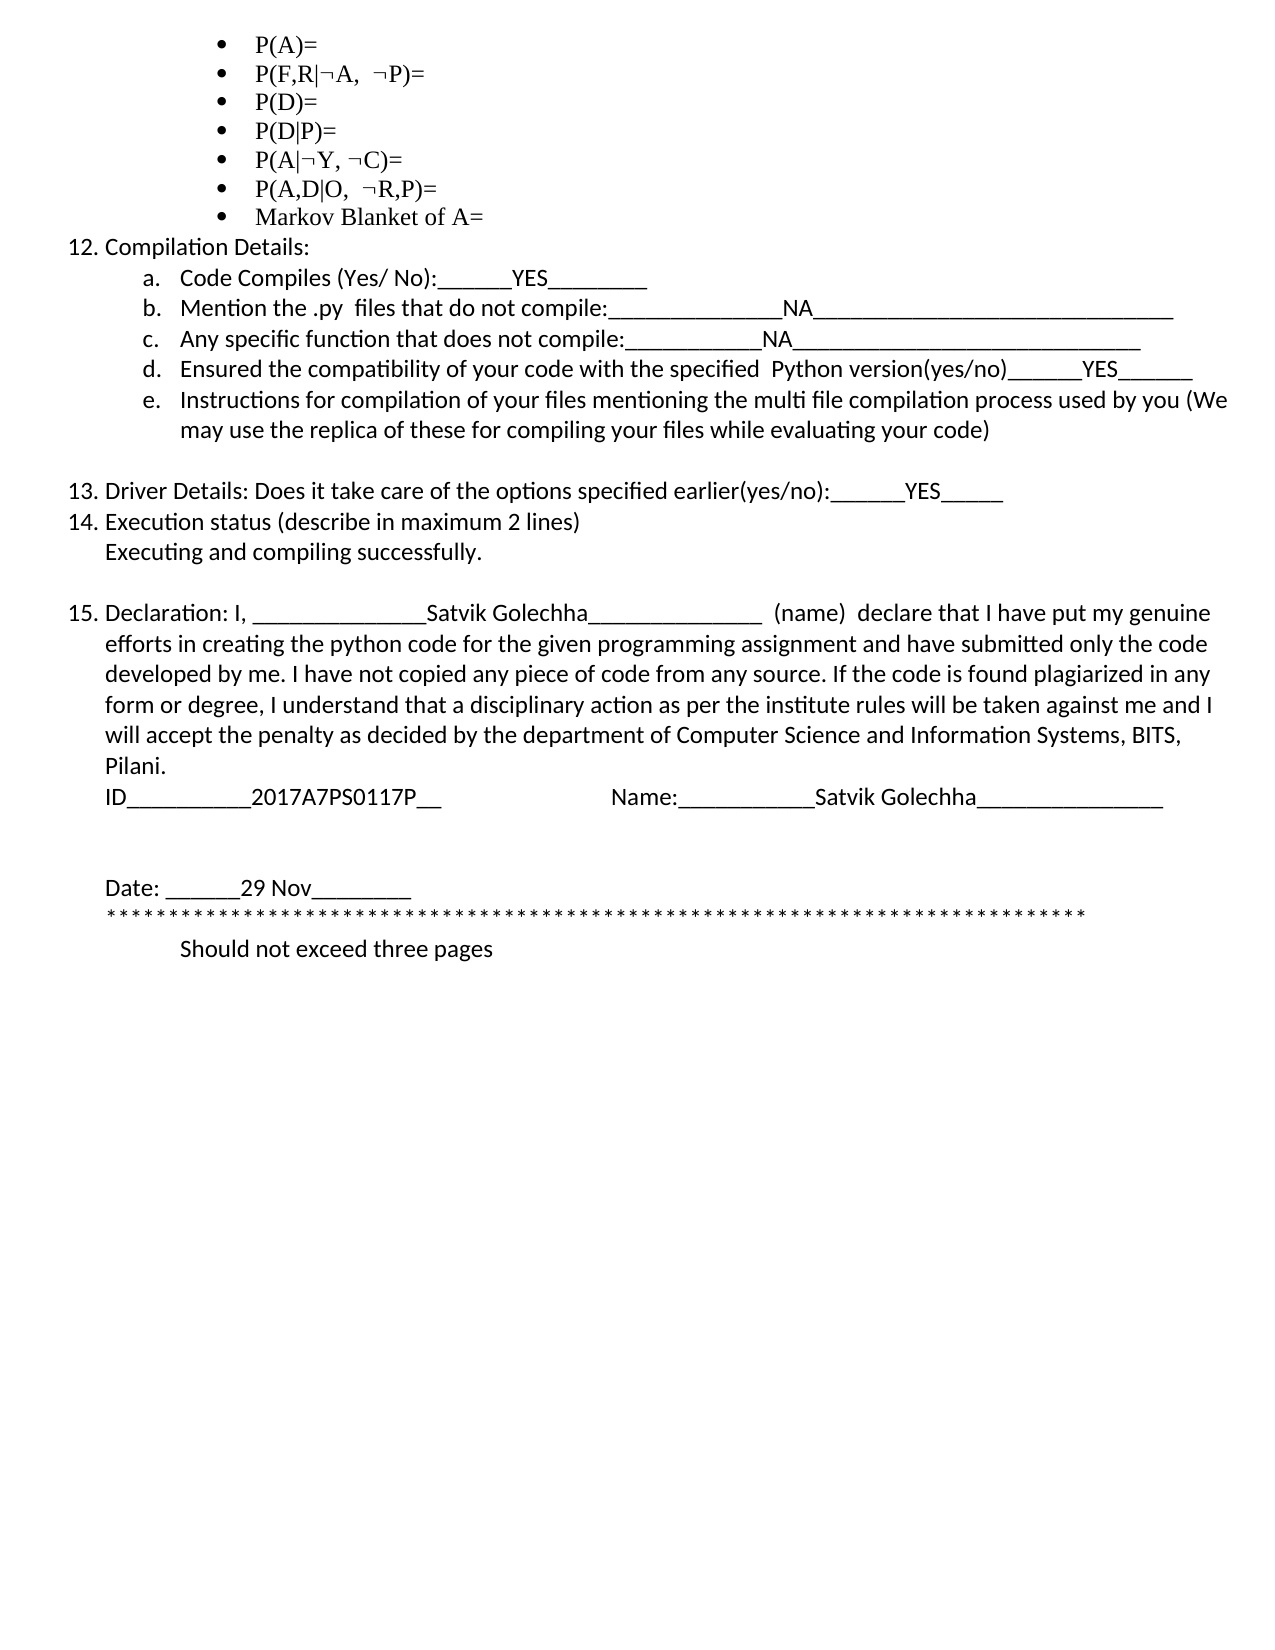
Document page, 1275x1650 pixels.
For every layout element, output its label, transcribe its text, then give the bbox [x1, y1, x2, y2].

list Driver Details: Does it take care of the options specified earlier(yes/no):______YES_____ [67, 475, 1245, 506]
list Markov Blanket of A= [217, 202, 1245, 231]
text Executing and compiling successfully. [105, 536, 1245, 567]
list P(A)= [217, 30, 1245, 59]
list Instructions for compilation of your files mentioning the multi file compilation process used by you (We may use the replica of these for compiling your files while evaluating your code) [142, 384, 1245, 445]
list Any specific function that does not compile:___________NA____________________________ [142, 323, 1245, 353]
list Execution status (describe in maximum 2 lines) [67, 506, 1245, 536]
list Mention the .py files that do not compile:______________NA_____________________________ [142, 292, 1245, 323]
list Ensured the compatibility of your code with the specified Python version(yes/no)______YES______ [142, 353, 1245, 384]
text Date: ______29 Nov________ [105, 872, 1245, 903]
list P(F,R|A,P)= [217, 59, 1245, 87]
list Code Compiles (Yes/ No):______YES________ [142, 262, 1245, 292]
list P(A|Y, C)= [217, 145, 1245, 174]
list P(D)= [217, 87, 1245, 116]
list Declaration: I, ______________Satvik Golechha______________ (name) declare that I have put my genuine efforts in creating the python code for the given programming assignment and have submitted only the code developed by me. I have not copied any piece of code from any source. If the code is found plagiarized in any form or degree, I understand that a disciplinary action as per the institute rules will be taken against me and I will accept the penalty as decided by the department of Computer Science and Information Systems, BITS, Pilani. [67, 597, 1245, 781]
text ******************************************************************************* Should not exceed three pages [105, 903, 1245, 964]
list P(A,D|O,R,P)= [217, 174, 1245, 202]
list Compilation Details: [67, 231, 1245, 262]
text ID__________2017A7PS0117P__ Name:___________Satvik Golechha_______________ [105, 781, 1245, 842]
list P(D|P)= [217, 116, 1245, 145]
